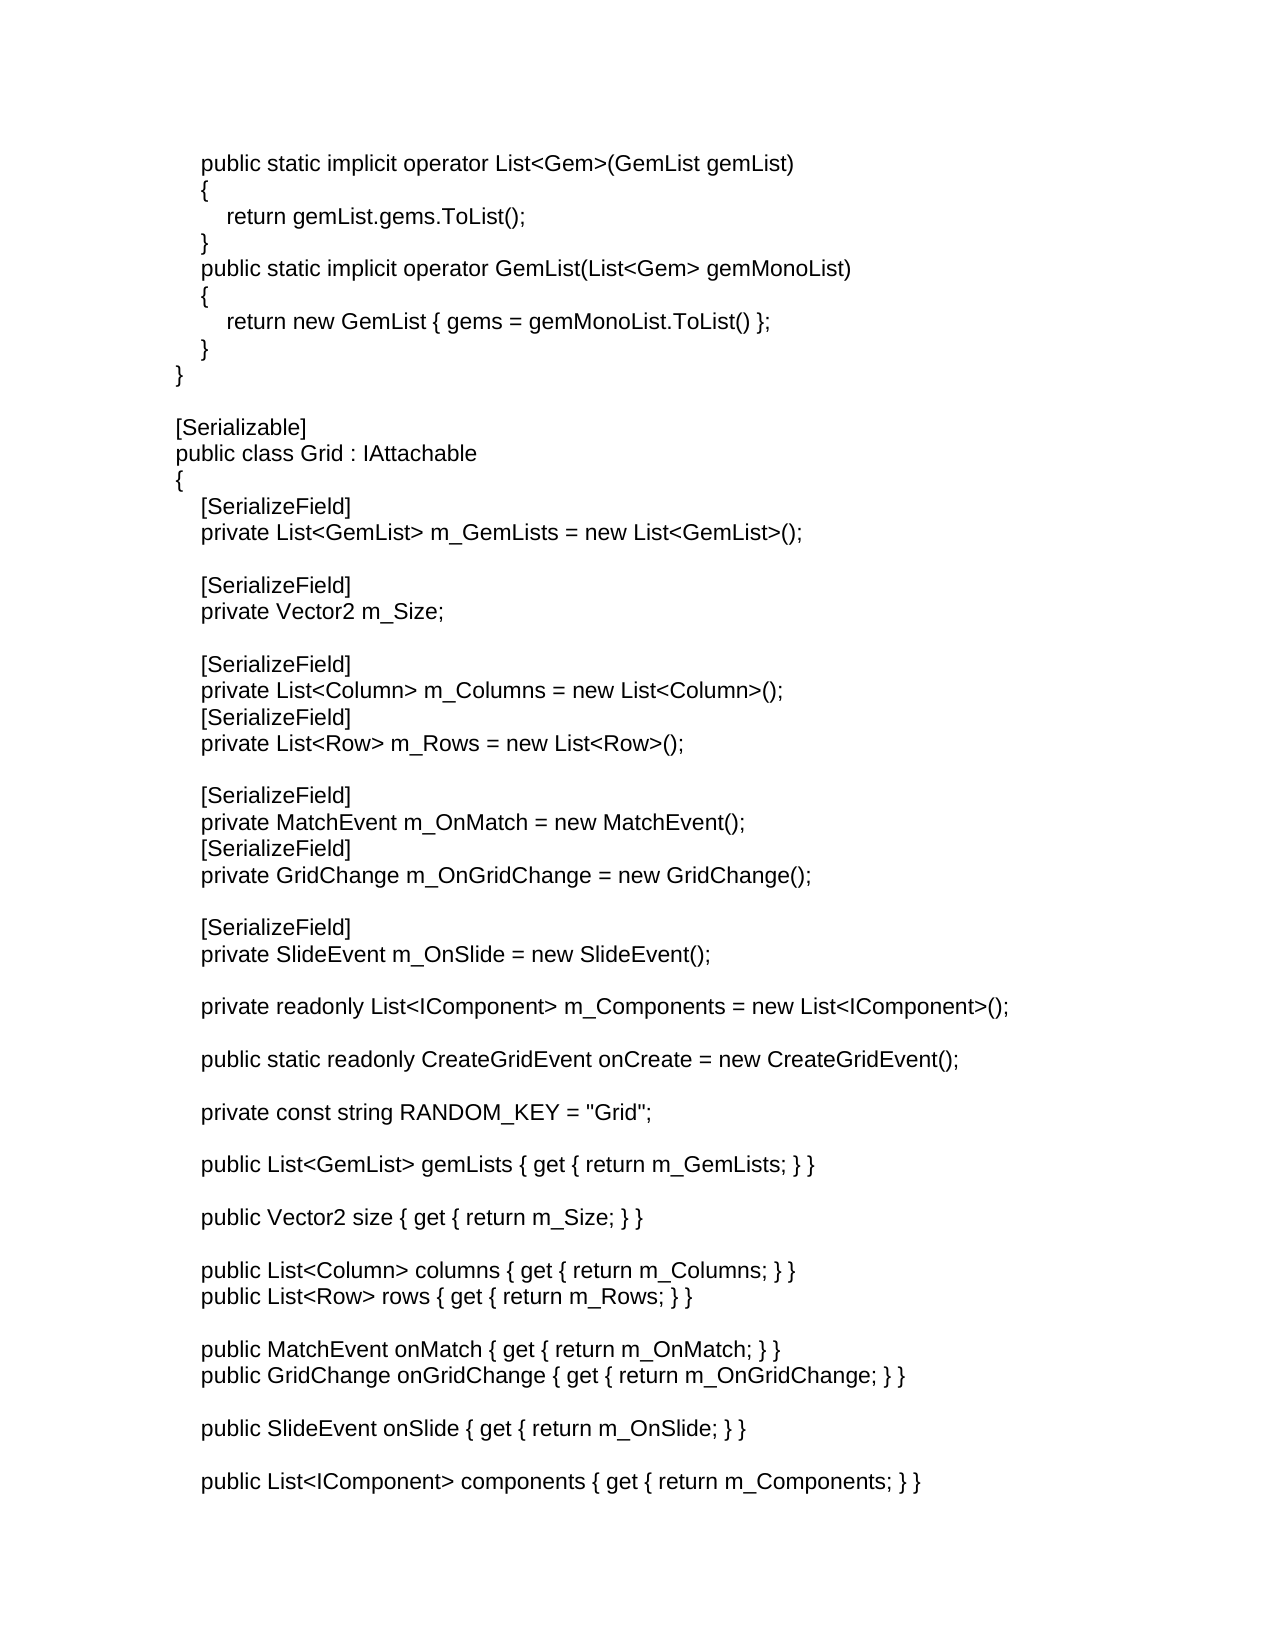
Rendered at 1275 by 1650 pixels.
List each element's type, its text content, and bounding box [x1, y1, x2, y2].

text public MatchEvent onMatch { get { return m_OnMatch; } } [150, 1336, 1125, 1362]
text { [150, 466, 1125, 493]
text private List<GemList> m_GemLists = new List<GemList>(); [150, 519, 1125, 545]
text [SerializeField] [150, 835, 1125, 862]
text public class Grid : IAttachable [150, 440, 1125, 466]
text } [150, 361, 1125, 387]
text } [150, 229, 1125, 255]
text { [150, 176, 1125, 203]
text private readonly List<IComponent> m_Components = new List<IComponent>(); [150, 993, 1125, 1020]
text public static readonly CreateGridEvent onCreate = new CreateGridEvent(); [150, 1046, 1125, 1072]
text [Serializable] [150, 413, 1125, 440]
text { [150, 282, 1125, 308]
text [SerializeField] [150, 703, 1125, 730]
text return gemList.gems.ToList(); [150, 203, 1125, 229]
text private List<Row> m_Rows = new List<Row>(); [150, 730, 1125, 756]
text public Vector2 size { get { return m_Size; } } [150, 1204, 1125, 1231]
text private const string RANDOM_KEY = "Grid"; [150, 1099, 1125, 1125]
text private Vector2 m_Size; [150, 598, 1125, 624]
text [SerializeField] [150, 651, 1125, 677]
text public static implicit operator GemList(List<Gem> gemMonoList) [150, 255, 1125, 282]
text [SerializeField] [150, 493, 1125, 519]
text public static implicit operator List<Gem>(GemList gemList) [150, 150, 1125, 176]
text } [150, 334, 1125, 361]
text public List<Row> rows { get { return m_Rows; } } [150, 1283, 1125, 1309]
text public List<IComponent> components { get { return m_Components; } } [150, 1468, 1125, 1494]
text public List<Column> columns { get { return m_Columns; } } [150, 1257, 1125, 1283]
text public List<GemList> gemLists { get { return m_GemLists; } } [150, 1151, 1125, 1178]
text return new GemList { gems = gemMonoList.ToList() }; [150, 308, 1125, 334]
text public SlideEvent onSlide { get { return m_OnSlide; } } [150, 1415, 1125, 1441]
text public GridChange onGridChange { get { return m_OnGridChange; } } [150, 1362, 1125, 1389]
text [SerializeField] [150, 914, 1125, 941]
text private GridChange m_OnGridChange = new GridChange(); [150, 862, 1125, 888]
text private MatchEvent m_OnMatch = new MatchEvent(); [150, 809, 1125, 835]
text [SerializeField] [150, 782, 1125, 809]
text [SerializeField] [150, 572, 1125, 598]
text private List<Column> m_Columns = new List<Column>(); [150, 677, 1125, 703]
text private SlideEvent m_OnSlide = new SlideEvent(); [150, 941, 1125, 967]
